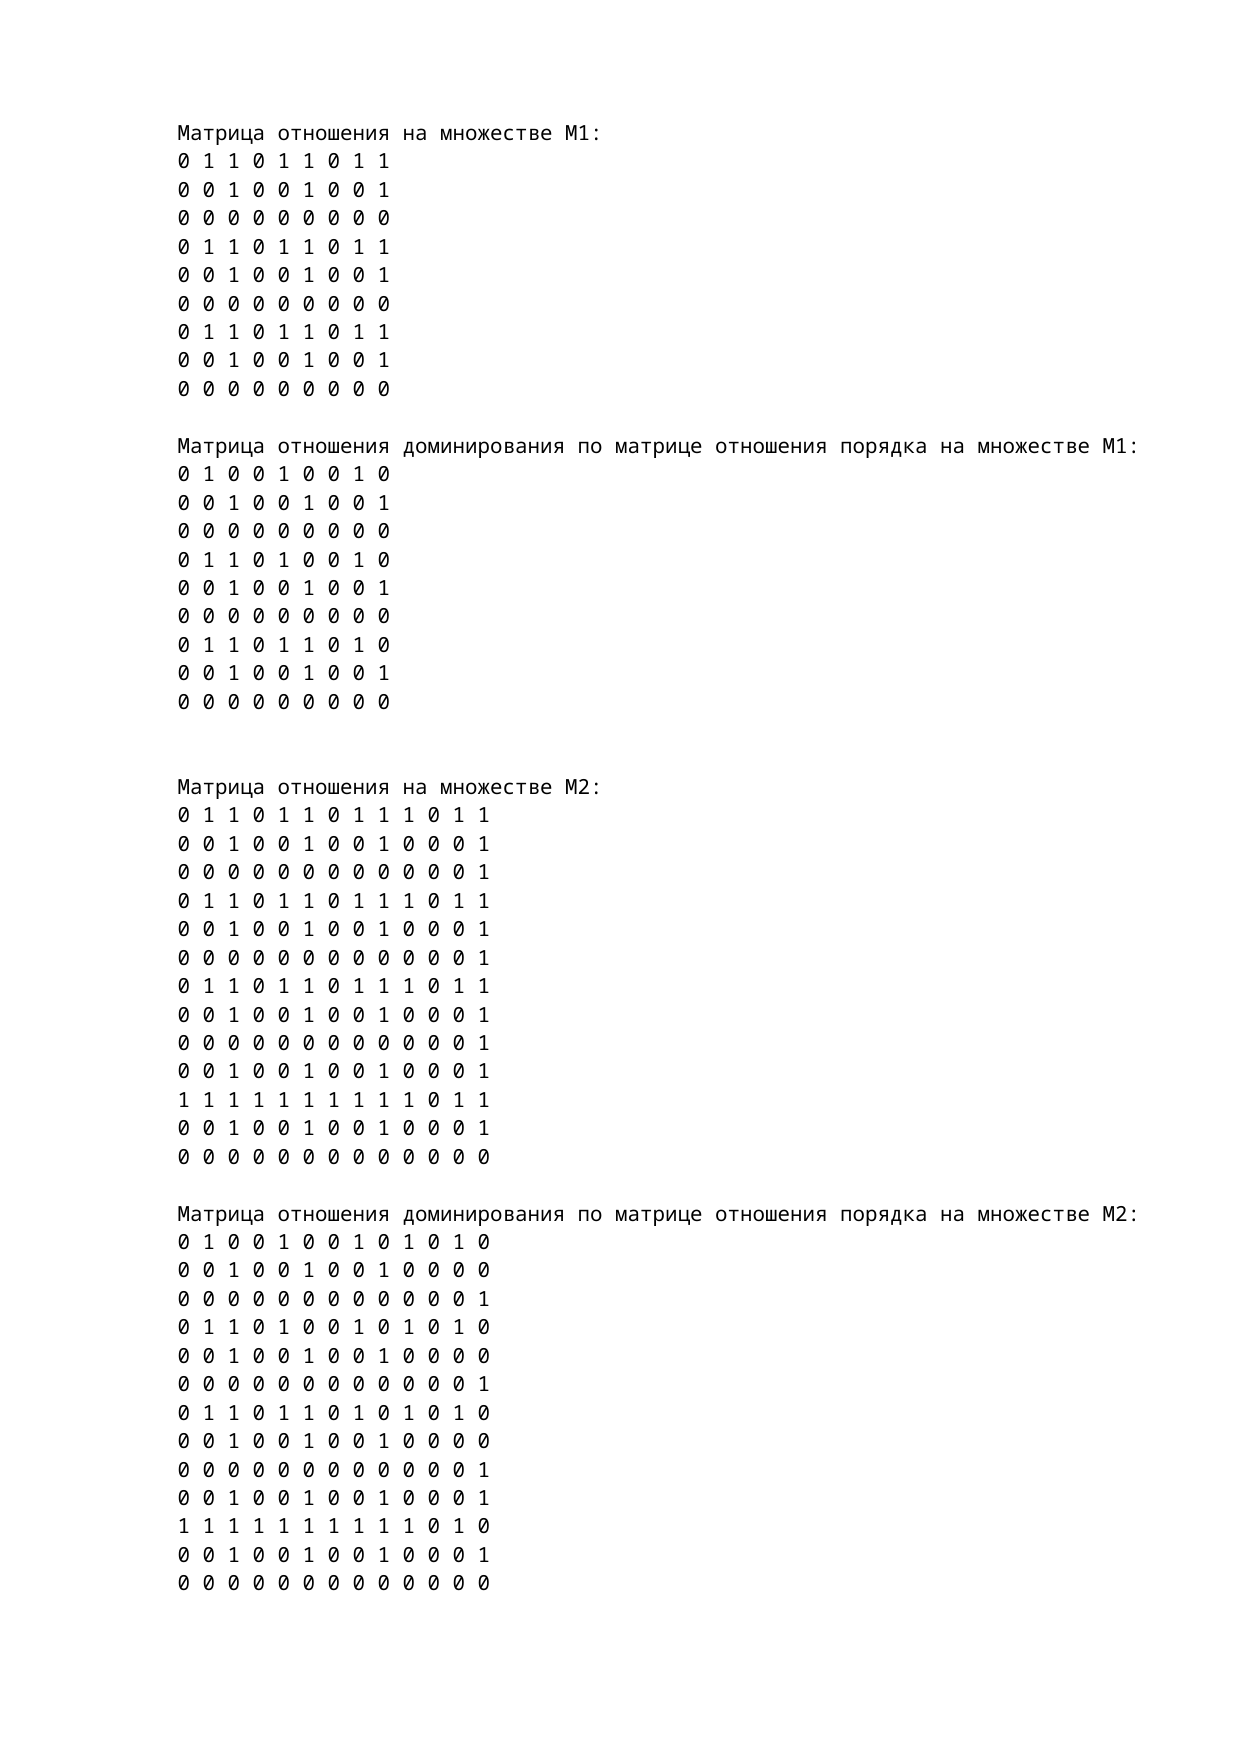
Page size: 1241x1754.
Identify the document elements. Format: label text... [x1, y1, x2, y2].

text 0 1 1 0 1 1 0 1 1 1 0 1 1 [177, 801, 1152, 829]
text 0 1 1 0 1 1 0 1 0 [177, 630, 1152, 658]
text 0 0 0 0 0 0 0 0 0 0 0 0 1 [177, 1028, 1152, 1057]
text 0 0 0 0 0 0 0 0 0 [177, 516, 1152, 545]
text 0 0 0 0 0 0 0 0 0 0 0 0 1 [177, 857, 1152, 886]
text 0 0 0 0 0 0 0 0 0 0 0 0 1 [177, 1369, 1152, 1398]
text 0 1 1 0 1 1 0 1 1 [177, 317, 1152, 346]
text 0 0 1 0 0 1 0 0 1 0 0 0 0 [177, 1341, 1152, 1369]
text 0 0 1 0 0 1 0 0 1 0 0 0 1 [177, 1057, 1152, 1085]
text 0 0 0 0 0 0 0 0 0 0 0 0 0 [177, 1142, 1152, 1170]
text 0 0 1 0 0 1 0 0 1 0 0 0 0 [177, 1426, 1152, 1455]
text 0 0 0 0 0 0 0 0 0 [177, 289, 1152, 317]
text 0 0 1 0 0 1 0 0 1 [177, 260, 1152, 289]
text 0 0 1 0 0 1 0 0 1 0 0 0 1 [177, 1000, 1152, 1028]
text 0 0 0 0 0 0 0 0 0 [177, 687, 1152, 715]
text Матрица отношения на множестве М2: [177, 772, 1152, 801]
text 0 0 0 0 0 0 0 0 0 [177, 203, 1152, 232]
text 0 0 0 0 0 0 0 0 0 [177, 374, 1152, 402]
text 1 1 1 1 1 1 1 1 1 1 0 1 1 [177, 1085, 1152, 1113]
text 0 1 1 0 1 1 0 1 1 [177, 232, 1152, 260]
text 0 0 1 0 0 1 0 0 1 0 0 0 1 [177, 1113, 1152, 1142]
text Матрица отношения на множестве М1: [177, 118, 1152, 147]
text 0 0 1 0 0 1 0 0 1 0 0 0 0 [177, 1256, 1152, 1284]
text 0 0 1 0 0 1 0 0 1 [177, 658, 1152, 687]
text 0 0 1 0 0 1 0 0 1 [177, 488, 1152, 516]
text 0 0 0 0 0 0 0 0 0 0 0 0 0 [177, 1568, 1152, 1597]
text 0 1 0 0 1 0 0 1 0 1 0 1 0 [177, 1227, 1152, 1256]
text 0 1 1 0 1 0 0 1 0 [177, 545, 1152, 573]
text 0 1 1 0 1 1 0 1 0 1 0 1 0 [177, 1398, 1152, 1426]
text 0 0 1 0 0 1 0 0 1 [177, 346, 1152, 374]
text 0 0 1 0 0 1 0 0 1 [177, 573, 1152, 602]
text Матрица отношения доминирования по матрице отношения порядка на множестве М1: [177, 431, 1152, 459]
text 0 0 0 0 0 0 0 0 0 0 0 0 1 [177, 1455, 1152, 1483]
text 0 0 1 0 0 1 0 0 1 0 0 0 1 [177, 829, 1152, 857]
text 0 1 1 0 1 0 0 1 0 1 0 1 0 [177, 1312, 1152, 1341]
text 1 1 1 1 1 1 1 1 1 1 0 1 0 [177, 1512, 1152, 1540]
text 0 0 1 0 0 1 0 0 1 0 0 0 1 [177, 914, 1152, 943]
text 0 1 0 0 1 0 0 1 0 [177, 459, 1152, 488]
text 0 0 1 0 0 1 0 0 1 0 0 0 1 [177, 1540, 1152, 1568]
text 0 0 1 0 0 1 0 0 1 0 0 0 1 [177, 1483, 1152, 1512]
text 0 0 0 0 0 0 0 0 0 0 0 0 1 [177, 943, 1152, 971]
text 0 1 1 0 1 1 0 1 1 1 0 1 1 [177, 971, 1152, 1000]
text 0 1 1 0 1 1 0 1 1 1 0 1 1 [177, 886, 1152, 914]
text 0 1 1 0 1 1 0 1 1 [177, 147, 1152, 175]
text Матрица отношения доминирования по матрице отношения порядка на множестве М2: [177, 1199, 1152, 1227]
text 0 0 1 0 0 1 0 0 1 [177, 175, 1152, 203]
text 0 0 0 0 0 0 0 0 0 [177, 602, 1152, 630]
text 0 0 0 0 0 0 0 0 0 0 0 0 1 [177, 1284, 1152, 1312]
